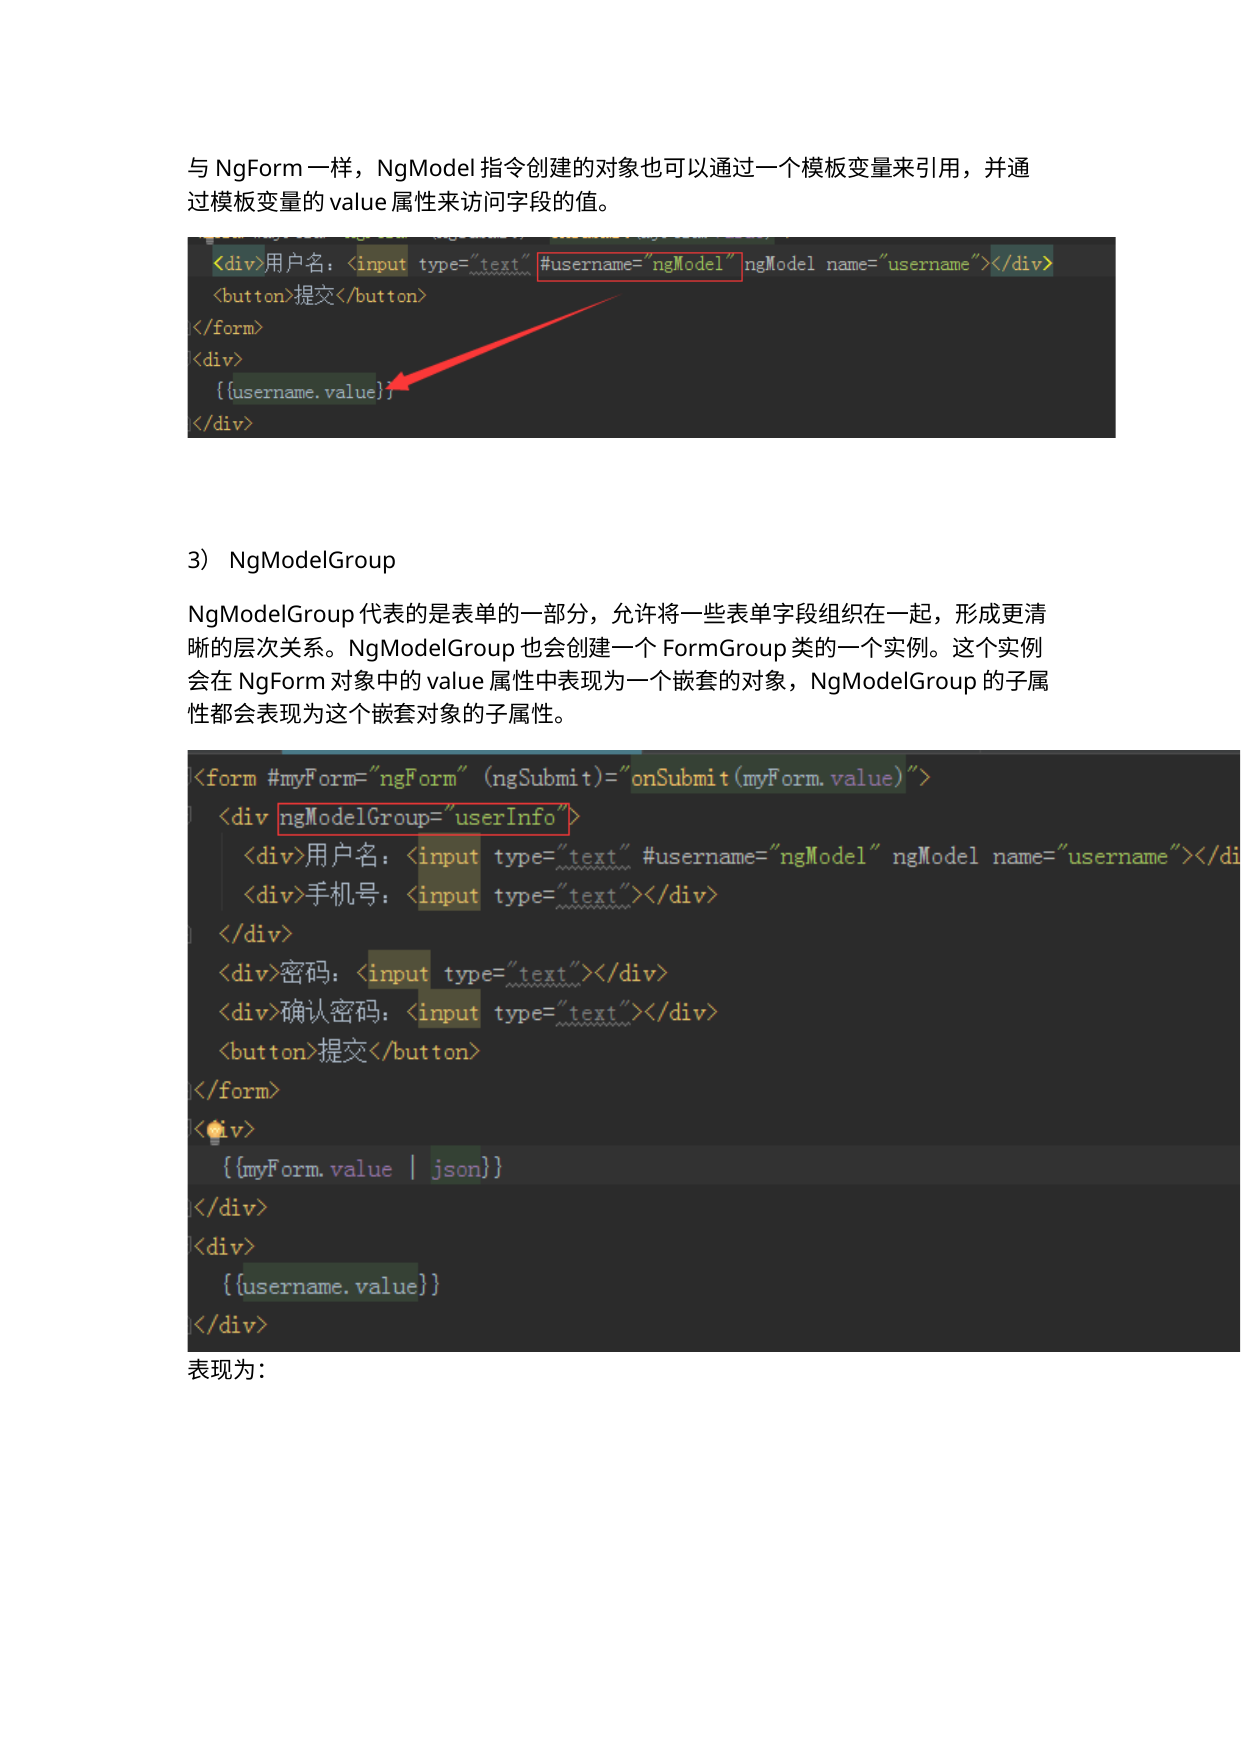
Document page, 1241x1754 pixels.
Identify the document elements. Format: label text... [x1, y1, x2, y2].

text NgModelGroup代表的是表单的一部分，允许将一些表单字段组织在一起，形成更清晰的层次关系。NgModelGroup也会创建一个FormGroup类的一个实例。这个实例会在NgForm对象中的value属性中表现为一个嵌套的对象，NgModelGroup的子属性都会表现为这个嵌套对象的子属性。 [187, 596, 1053, 729]
picture [187, 237, 1116, 438]
text 与NgForm一样，NgModel指令创建的对象也可以通过一个模板变量来引用，并通过模板变量的value属性来访问字段的值。 [187, 150, 1053, 217]
text 3） NgModelGroup [187, 542, 1053, 575]
text 表现为： [187, 1352, 1053, 1385]
picture [187, 750, 1241, 1352]
